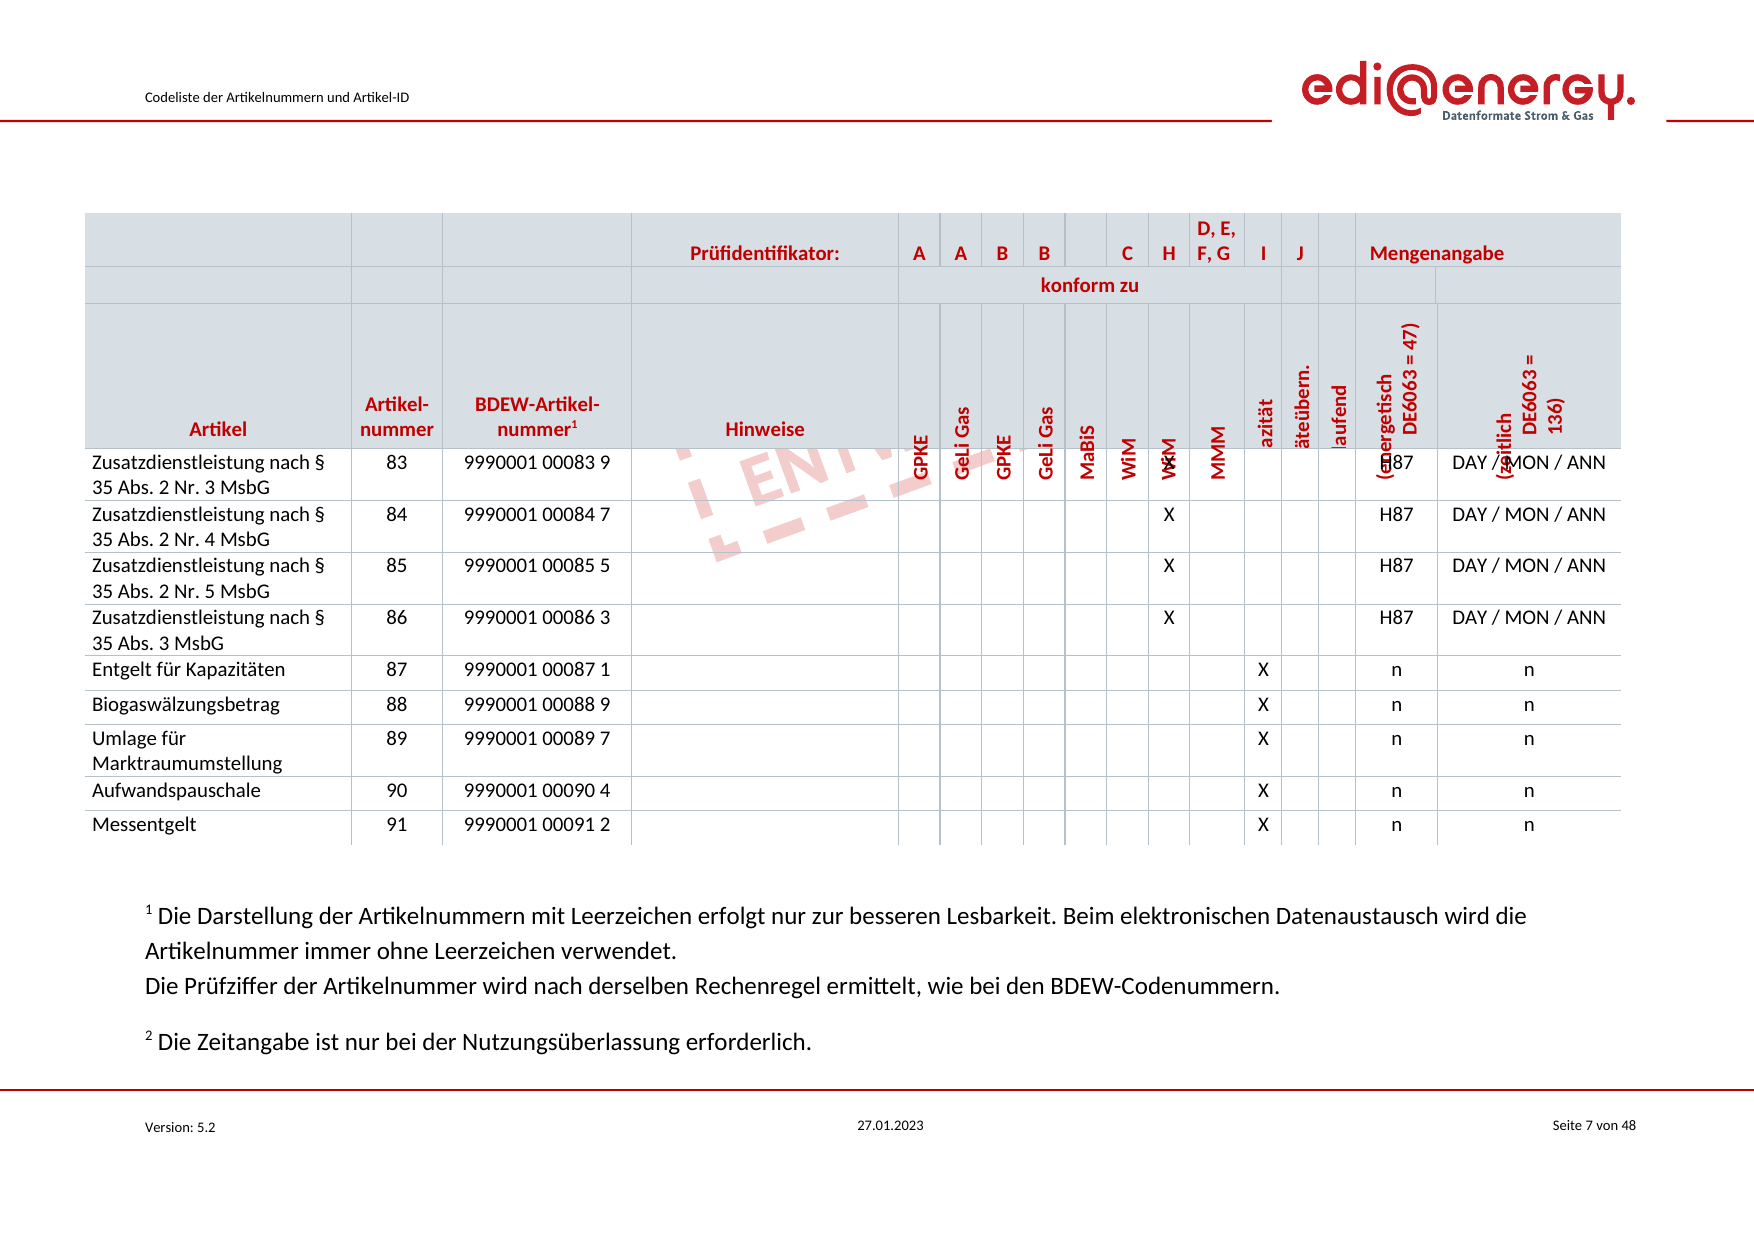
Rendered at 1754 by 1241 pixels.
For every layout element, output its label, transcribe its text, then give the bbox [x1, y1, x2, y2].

table_cell [1190, 501, 1244, 552]
table_cell [1066, 501, 1106, 552]
table_cell [1436, 267, 1621, 303]
table_cell [1245, 501, 1281, 552]
table_cell [899, 553, 939, 603]
table_cell Kapazität [1245, 304, 1281, 448]
table_cell Zusatzdienstleistung nach § 35 Abs. 2 Nr. 5 MsbG [85, 553, 351, 603]
table_cell X [1149, 449, 1189, 500]
table_cell Hinweise [632, 304, 898, 448]
table_cell H87 [1356, 605, 1437, 655]
table_cell GeLi Gas [941, 304, 981, 448]
table_cell [1245, 605, 1281, 655]
table_cell [1107, 656, 1148, 690]
table_header Mengenangabe [1356, 213, 1621, 266]
table_cell auslaufend [1319, 304, 1355, 448]
table_cell [85, 267, 351, 303]
table_cell [1190, 811, 1244, 845]
table_cell [1066, 605, 1106, 655]
table_cell [1066, 449, 1106, 500]
table_cell [1149, 725, 1189, 776]
table_cell 85 [352, 553, 442, 603]
table_cell GeLi Gas [1024, 304, 1064, 448]
table_cell [941, 501, 981, 552]
table_header [443, 213, 631, 266]
table_cell 88 [352, 691, 442, 724]
table_cell [632, 267, 898, 303]
table_cell [1319, 267, 1355, 303]
table_cell n [1438, 777, 1621, 810]
table_cell Umlage für Marktraumumstellung [85, 725, 351, 776]
table_cell [632, 553, 898, 603]
table_cell [1107, 811, 1148, 845]
table_cell [982, 691, 1023, 724]
table_cell [1319, 501, 1355, 552]
table_cell [941, 725, 981, 776]
table_cell 9990001 00084 7 [443, 501, 631, 552]
table_cell [1190, 656, 1244, 690]
table_cell n [1438, 656, 1621, 690]
table_cell [1282, 501, 1318, 552]
table_cell X [1149, 553, 1189, 603]
table_cell [1024, 605, 1064, 655]
table_cell DAY / MON / ANN [1438, 605, 1621, 655]
table_cell [899, 605, 939, 655]
table_cell [632, 605, 898, 655]
table_cell [941, 449, 981, 500]
table_cell [1319, 811, 1355, 845]
table_cell [632, 725, 898, 776]
table_cell [1282, 811, 1318, 845]
table_cell [941, 777, 981, 810]
table_cell [941, 691, 981, 724]
table_cell [632, 501, 898, 552]
table_header A [899, 213, 939, 266]
table_cell [1319, 725, 1355, 776]
table_cell [899, 811, 939, 845]
table_cell [1245, 449, 1281, 500]
table_cell [1149, 691, 1189, 724]
table_cell [1066, 656, 1106, 690]
table_cell [941, 605, 981, 655]
table_cell n [1438, 725, 1621, 776]
table_cell 9990001 00086 3 [443, 605, 631, 655]
table_cell [1319, 605, 1355, 655]
table_cell X [1245, 777, 1281, 810]
table_cell 86 [352, 605, 442, 655]
table_cell [1282, 691, 1318, 724]
table_header Prüfidentifikator: [632, 213, 898, 266]
table_cell H87 [1356, 501, 1437, 552]
table_cell n [1356, 811, 1437, 845]
table_cell [1149, 777, 1189, 810]
table_cell [1024, 656, 1064, 690]
table_cell [982, 605, 1023, 655]
table_cell konform zu [899, 267, 1281, 303]
table_cell [1149, 656, 1189, 690]
table_cell WiM [1107, 304, 1148, 448]
table_cell [632, 777, 898, 810]
table_cell Entgelt für Kapazitäten [85, 656, 351, 690]
table_cell [1245, 553, 1281, 603]
table_cell [1149, 811, 1189, 845]
table_header [85, 213, 351, 266]
table_cell [1282, 449, 1318, 500]
table_cell [1282, 605, 1318, 655]
table_header [1319, 213, 1355, 266]
table_cell 84 [352, 501, 442, 552]
table_cell [1190, 449, 1244, 500]
table_cell 9990001 00087 1 [443, 656, 631, 690]
table_cell [632, 691, 898, 724]
table_cell Geräteübern. [1282, 304, 1318, 448]
table_cell [1190, 691, 1244, 724]
table_cell 9990001 00090 4 [443, 777, 631, 810]
table_cell 9990001 00088 9 [443, 691, 631, 724]
table_cell [1282, 725, 1318, 776]
table_cell [1024, 777, 1064, 810]
table_cell [1107, 501, 1148, 552]
table_cell [1066, 553, 1106, 603]
table_cell [352, 267, 442, 303]
table_cell [1107, 449, 1148, 500]
table_header [352, 213, 442, 266]
table_header H [1149, 213, 1189, 266]
table_cell [899, 656, 939, 690]
table_cell [899, 691, 939, 724]
table_cell 87 [352, 656, 442, 690]
table_cell [1024, 725, 1064, 776]
table_header D, E, F, G [1190, 213, 1244, 266]
table_cell 91 [352, 811, 442, 845]
table_cell [1190, 553, 1244, 603]
table_cell [1282, 267, 1318, 303]
table_cell GPKE [899, 304, 939, 448]
table_cell [1024, 501, 1064, 552]
table_cell [1024, 691, 1064, 724]
table_cell Zusatzdienstleistung nach § 35 Abs. 2 Nr. 3 MsbG [85, 449, 351, 500]
table_header J [1282, 213, 1318, 266]
table_cell [1190, 605, 1244, 655]
table_cell DAY / MON / ANN [1438, 449, 1621, 500]
table_header B [1024, 213, 1064, 266]
table_cell [1319, 691, 1355, 724]
table_cell Aufwandspauschale [85, 777, 351, 810]
table_cell 89 [352, 725, 442, 776]
table_cell [1190, 725, 1244, 776]
table_cell X [1245, 725, 1281, 776]
table_cell Artikel [85, 304, 351, 448]
table_header [1066, 213, 1106, 266]
table_cell [1282, 656, 1318, 690]
table_cell [1066, 691, 1106, 724]
table_cell [1319, 449, 1355, 500]
table_cell MaBiS [1066, 304, 1106, 448]
table_header B [982, 213, 1023, 266]
table_cell [982, 553, 1023, 603]
table_cell [1024, 449, 1064, 500]
table_cell [941, 811, 981, 845]
table_cell DAY / MON / ANN [1438, 553, 1621, 603]
table_cell [1319, 553, 1355, 603]
table_cell [1319, 656, 1355, 690]
table_cell [1024, 553, 1064, 603]
table_cell [443, 267, 631, 303]
table_cell [632, 449, 898, 500]
table_cell X [1245, 691, 1281, 724]
table_header A [941, 213, 981, 266]
table_cell 9990001 00085 5 [443, 553, 631, 603]
text 1 Die Darstellung der Artikelnummern mit Leerzeichen erfolgt nur zur besseren Lesbarkeit. Beim elektronischen Datenaustausch wird die Artikelnummer immer ohne Leerzeichen verwendet. Die Prüfziffer der Artikelnummer wird nach derselben Rechenregel ermittelt, wie bei den BDEW-Codenummern. [145, 901, 1636, 1001]
table_cell X [1149, 605, 1189, 655]
table_cell n [1356, 691, 1437, 724]
table_cell 9990001 00083 9 [443, 449, 631, 500]
table_cell 9990001 00089 7 [443, 725, 631, 776]
table_cell [1282, 777, 1318, 810]
table_cell H87 [1356, 553, 1437, 603]
table_cell BDEW-Artikel-nummer1 [443, 304, 631, 448]
table_cell [1107, 605, 1148, 655]
table_cell [632, 656, 898, 690]
table_cell X [1149, 501, 1189, 552]
table_cell Zusatzdienstleistung nach § 35 Abs. 2 Nr. 4 MsbG [85, 501, 351, 552]
table_cell n [1356, 725, 1437, 776]
table_cell Messentgelt [85, 811, 351, 845]
table_cell [982, 449, 1023, 500]
table_cell WiM [1149, 304, 1189, 448]
table_cell [1319, 777, 1355, 810]
table_cell [632, 811, 898, 845]
table_cell 83 [352, 449, 442, 500]
table_header C [1107, 213, 1148, 266]
table_cell H87 [1356, 449, 1437, 500]
table_cell [1066, 811, 1106, 845]
table_cell [1107, 725, 1148, 776]
table_cell [899, 777, 939, 810]
table_cell [941, 656, 981, 690]
table_cell [941, 553, 981, 603]
table_cell Artikel-nummer [352, 304, 442, 448]
table_cell n [1356, 777, 1437, 810]
table_cell [982, 501, 1023, 552]
table_cell [982, 811, 1023, 845]
table_cell [1066, 777, 1106, 810]
table_cell (zeitlich DE6063 = 136) [1438, 304, 1621, 448]
table_cell [982, 656, 1023, 690]
table_cell [1107, 691, 1148, 724]
table_cell [899, 725, 939, 776]
table_cell MMM [1190, 304, 1244, 448]
table_cell 90 [352, 777, 442, 810]
table_header I [1245, 213, 1281, 266]
table_cell [1107, 777, 1148, 810]
text 2 Die Zeitangabe ist nur bei der Nutzungsüberlassung erforderlich. [145, 1026, 1636, 1057]
table_cell n [1438, 691, 1621, 724]
table_cell [982, 777, 1023, 810]
table_cell [1107, 553, 1148, 603]
table_cell Zusatzdienstleistung nach § 35 Abs. 3 MsbG [85, 605, 351, 655]
table_cell Biogaswälzungsbetrag [85, 691, 351, 724]
table_cell (energetisch DE6063 = 47) [1356, 304, 1437, 448]
table_cell [1356, 267, 1435, 303]
table_cell [899, 449, 939, 500]
table_cell [899, 501, 939, 552]
table_cell [1190, 777, 1244, 810]
table_cell GPKE [982, 304, 1023, 448]
table_cell n [1438, 811, 1621, 845]
table_cell [1282, 553, 1318, 603]
table_cell [1066, 725, 1106, 776]
table_cell DAY / MON / ANN [1438, 501, 1621, 552]
table_cell X [1245, 656, 1281, 690]
table_cell [982, 725, 1023, 776]
table_cell [1024, 811, 1064, 845]
table_cell n [1356, 656, 1437, 690]
table_cell 9990001 00091 2 [443, 811, 631, 845]
table_cell X [1245, 811, 1281, 845]
